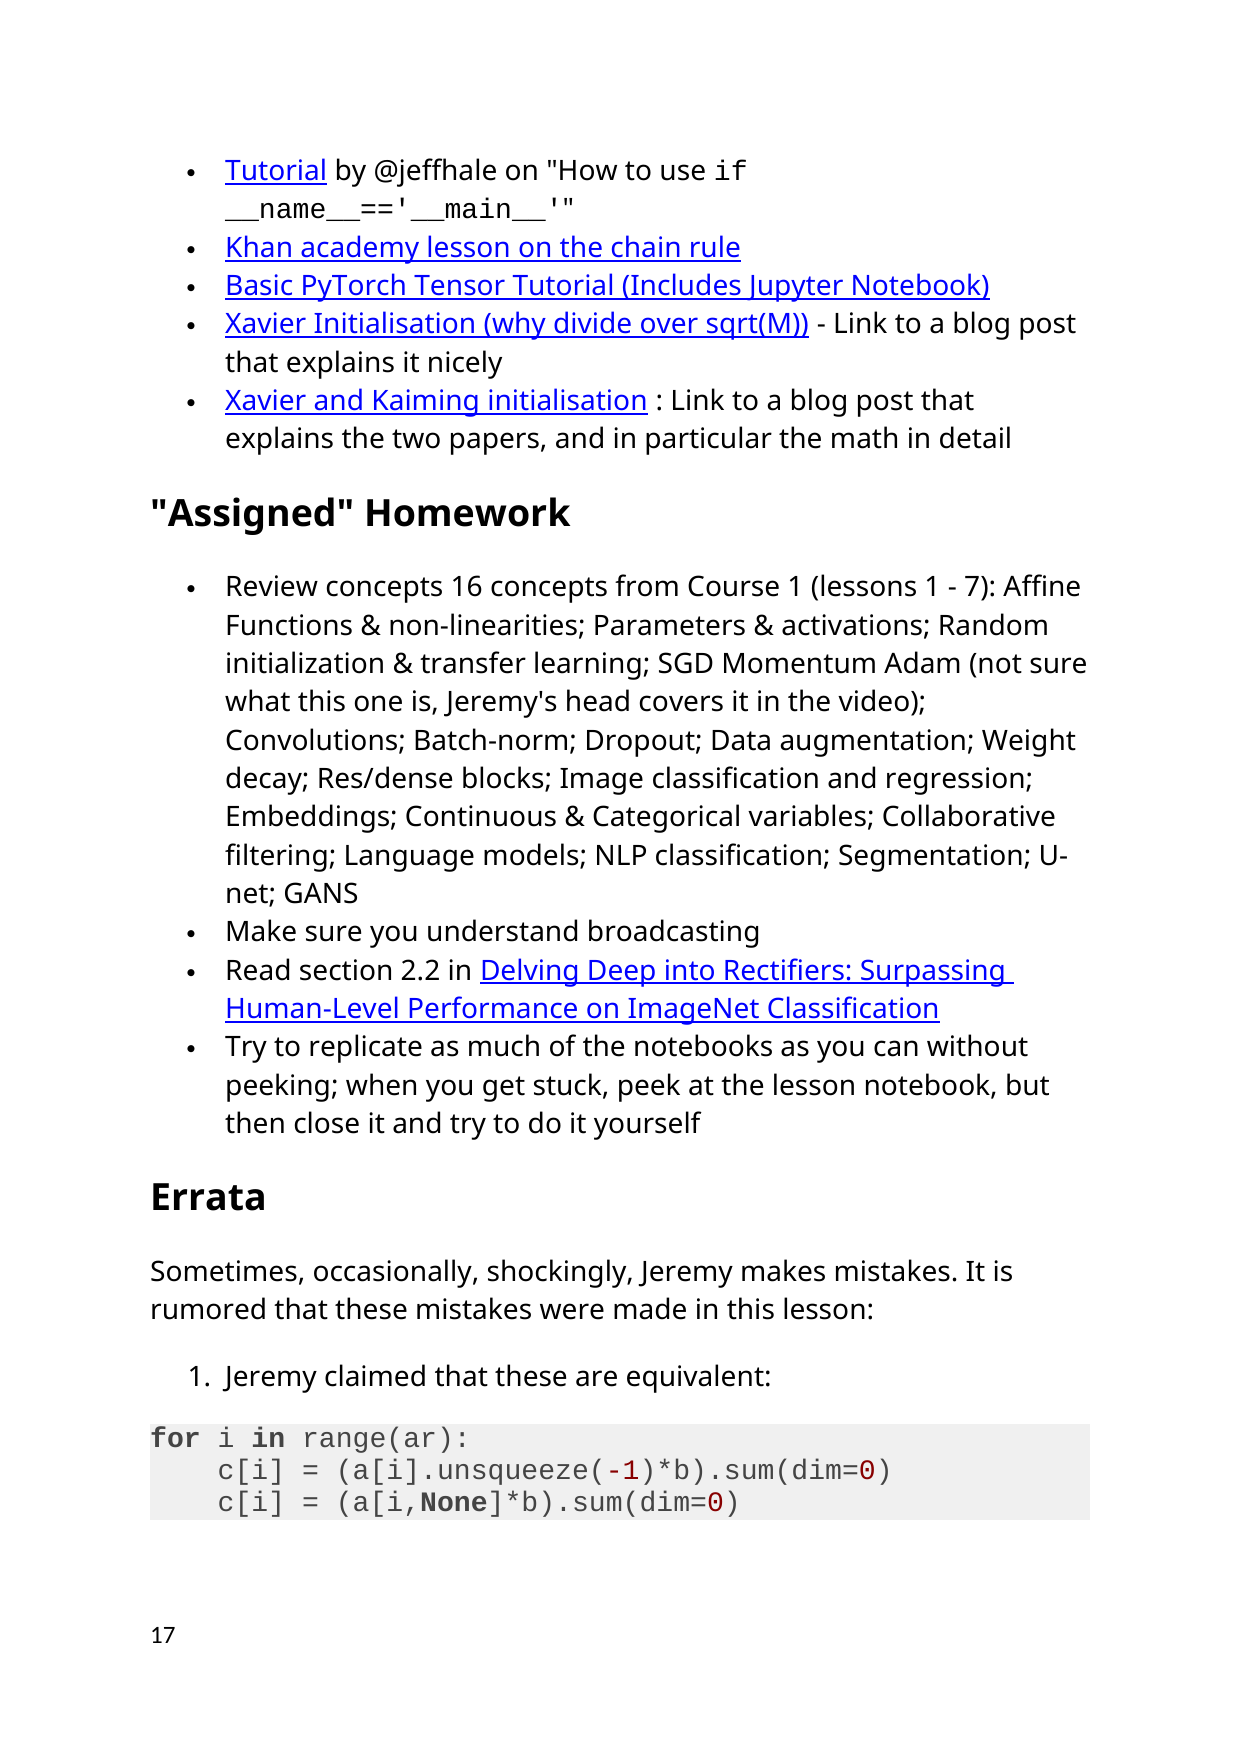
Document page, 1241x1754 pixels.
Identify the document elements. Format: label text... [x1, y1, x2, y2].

list Try to replicate as much of the notebooks as you can without peeking; when you get stuck, peek at the lesson notebook, but then close it and try to do it yourself [187, 1026, 1090, 1141]
list Review concepts 16 concepts from Course 1 (lessons 1 - 7): Affine Functions & non-linearities; Parameters & activations; Random initialization & transfer learning; SGD Momentum Adam (not sure what this one is, Jeremy's head covers it in the video); Convolutions; Batch-norm; Dropout; Data augmentation; Weight decay; Res/dense blocks; Image classification and regression; Embeddings; Continuous & Categorical variables; Collaborative filtering; Language models; NLP classification; Segmentation; U-net; GANS [187, 566, 1090, 911]
list Jeremy claimed that these are equivalent: [187, 1357, 1090, 1395]
list Tutorial by @jeffhale on "How to use if __name__=='__main__'" [187, 150, 1090, 227]
list Read section 2.2 in Delving Deep into Rectifiers: Surpassing Human-Level Performance on ImageNet Classification [187, 950, 1090, 1026]
list Khan academy lesson on the chain rule [187, 227, 1090, 265]
text c[i] = (a[i].unsqueeze(-1)*b).sum(dim=0) [150, 1456, 1090, 1488]
list Make sure you understand broadcasting [187, 911, 1090, 950]
text Errata [150, 1171, 1090, 1222]
list Xavier and Kaiming initialisation : Link to a blog post that explains the two papers, and in particular the math in detail [187, 380, 1090, 457]
text Sometimes, occasionally, shockingly, Jeremy makes mistakes. It is rumored that these mistakes were made in this lesson: [150, 1251, 1090, 1327]
list Xavier Initialisation (why divide over sqrt(M)) - Link to a blog post that explains it nicely [187, 304, 1090, 380]
text "Assigned" Homework [150, 486, 1090, 537]
text c[i] = (a[i,None]*b).sum(dim=0) [150, 1488, 1090, 1520]
text for i in range(ar): [150, 1424, 1090, 1456]
list Basic PyTorch Tensor Tutorial (Includes Jupyter Notebook) [187, 265, 1090, 304]
